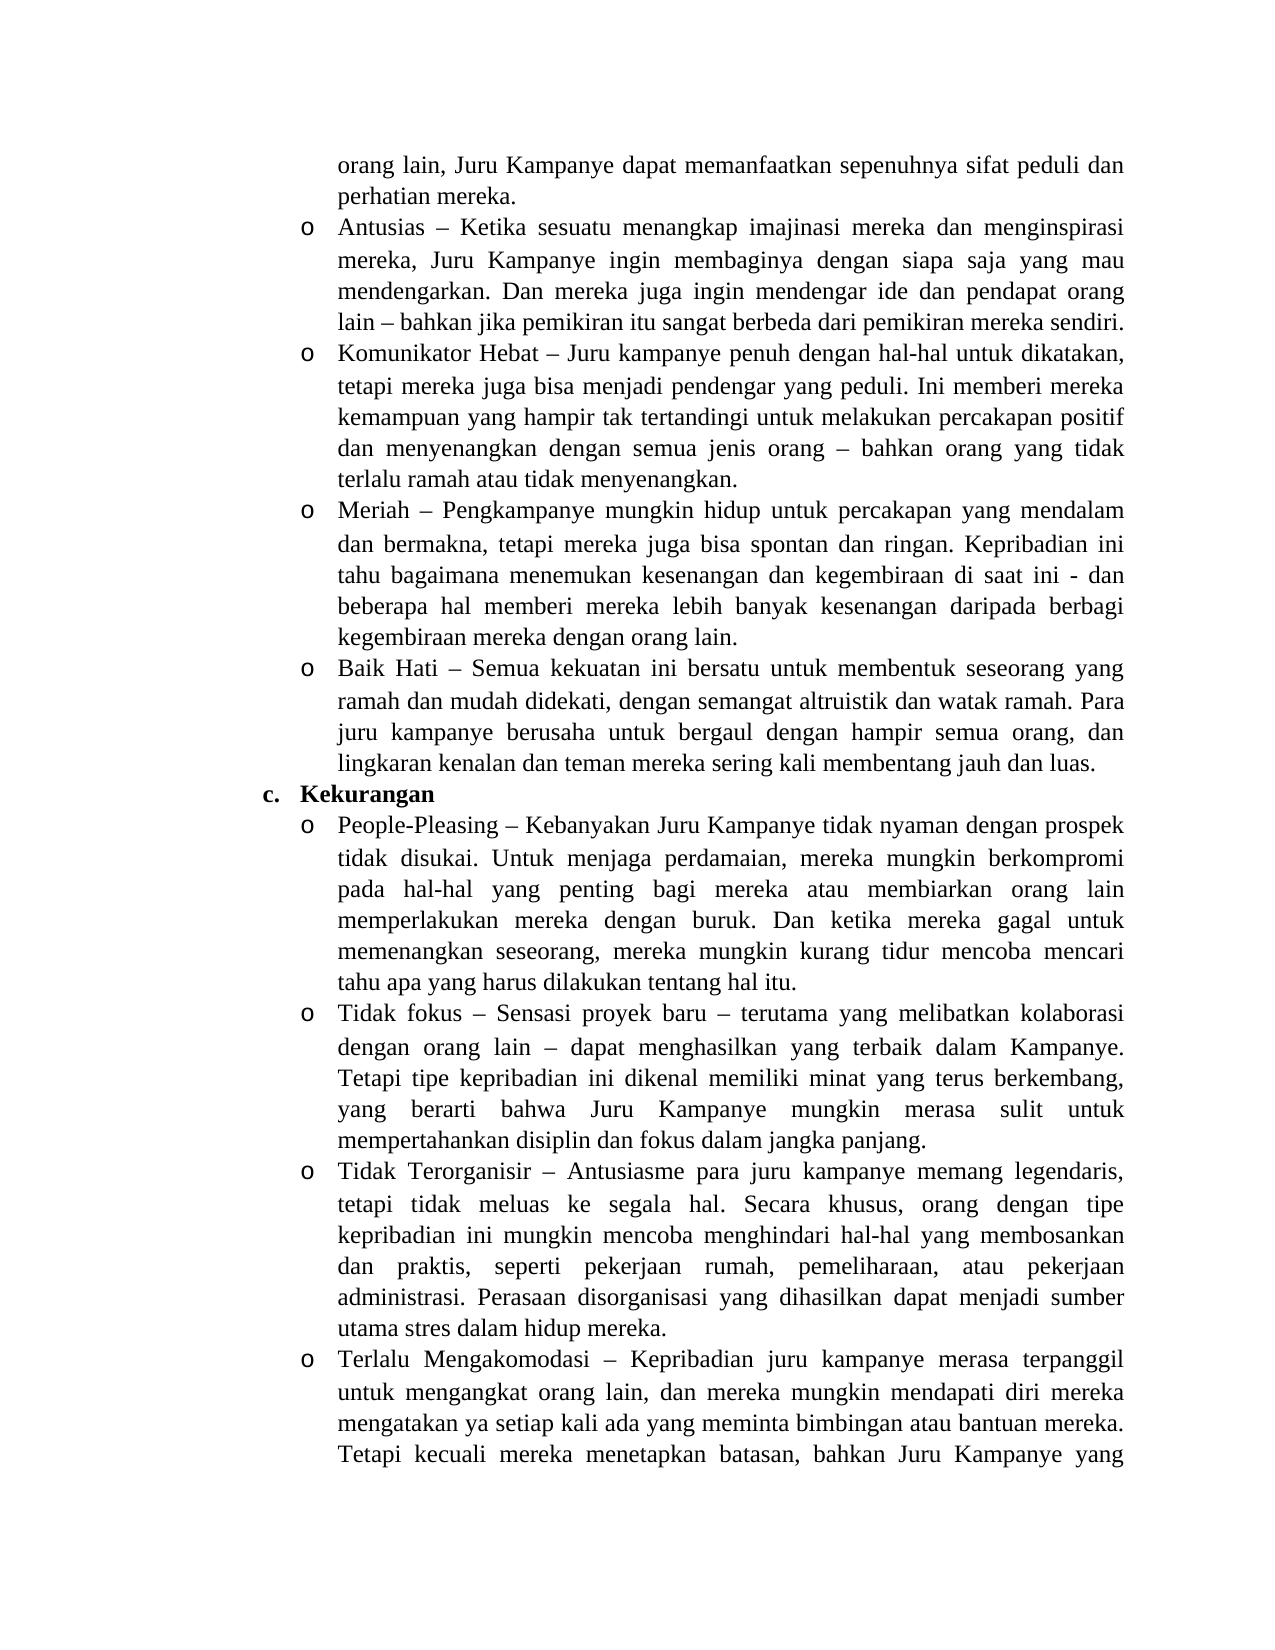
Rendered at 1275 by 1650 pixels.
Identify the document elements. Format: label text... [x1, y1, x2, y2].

list Kekurangan [262, 779, 1125, 808]
list Antusias – Ketika sesuatu menangkap imajinasi mereka dan menginspirasi mereka, Juru Kampanye ingin membaginya dengan siapa saja yang mau mendengarkan. Dan mereka juga ingin mendengar ide dan pendapat orang lain – bahkan jika pemikiran itu sangat berbeda dari pemikiran mereka sendiri. [300, 212, 1125, 336]
list Meriah – Pengkampanye mungkin hidup untuk percakapan yang mendalam dan bermakna, tetapi mereka juga bisa spontan dan ringan. Kepribadian ini tahu bagaimana menemukan kesenangan dan kegembiraan di saat ini - dan beberapa hal memberi mereka lebih banyak kesenangan daripada berbagi kegembiraan mereka dengan orang lain. [300, 496, 1125, 651]
list Baik Hati – Semua kekuatan ini bersatu untuk membentuk seseorang yang ramah dan mudah didekati, dengan semangat altruistik dan watak ramah. Para juru kampanye berusaha untuk bergaul dengan hampir semua orang, dan lingkaran kenalan dan teman mereka sering kali membentang jauh dan luas. [300, 653, 1125, 777]
list People-Pleasing – Kebanyakan Juru Kampanye tidak nyaman dengan prospek tidak disukai. Untuk menjaga perdamaian, mereka mungkin berkompromi pada hal-hal yang penting bagi mereka atau membiarkan orang lain memperlakukan mereka dengan buruk. Dan ketika mereka gagal untuk memenangkan seseorang, mereka mungkin kurang tidur mencoba mencari tahu apa yang harus dilakukan tentang hal itu. [300, 810, 1125, 996]
list Tidak fokus – Sensasi proyek baru – terutama yang melibatkan kolaborasi dengan orang lain – dapat menghasilkan yang terbaik dalam Kampanye. Tetapi tipe kepribadian ini dikenal memiliki minat yang terus berkembang, yang berarti bahwa Juru Kampanye mungkin merasa sulit untuk mempertahankan disiplin dan fokus dalam jangka panjang. [300, 998, 1125, 1153]
list Komunikator Hebat – Juru kampanye penuh dengan hal-hal untuk dikatakan, tetapi mereka juga bisa menjadi pendengar yang peduli. Ini memberi mereka kemampuan yang hampir tak tertandingi untuk melakukan percakapan positif dan menyenangkan dengan semua jenis orang – bahkan orang yang tidak terlalu ramah atau tidak menyenangkan. [300, 338, 1125, 493]
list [300, 150, 1125, 210]
list Tidak Terorganisir – Antusiasme para juru kampanye memang legendaris, tetapi tidak meluas ke segala hal. Secara khusus, orang dengan tipe kepribadian ini mungkin mencoba menghindari hal-hal yang membosankan dan praktis, seperti pekerjaan rumah, pemeliharaan, atau pekerjaan administrasi. Perasaan disorganisasi yang dihasilkan dapat menjadi sumber utama stres dalam hidup mereka. [300, 1156, 1125, 1342]
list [300, 1344, 1125, 1468]
